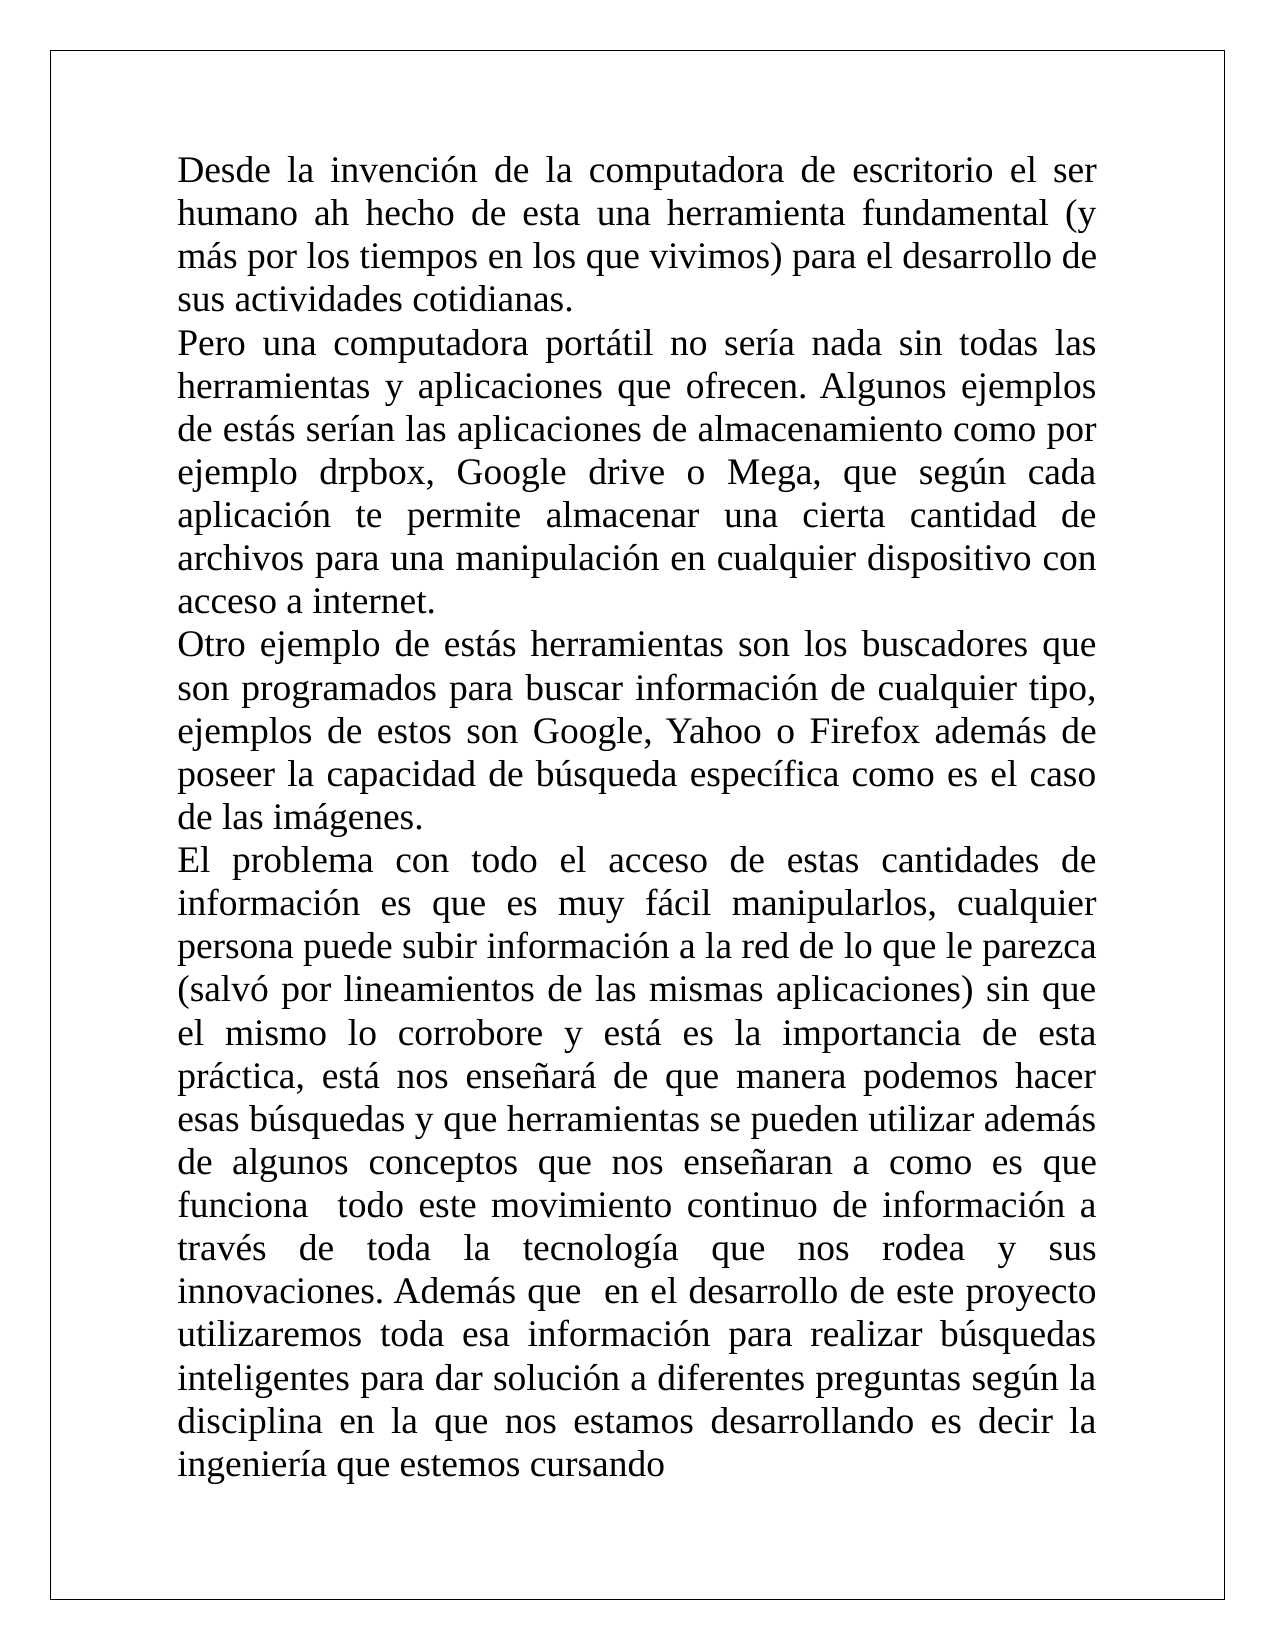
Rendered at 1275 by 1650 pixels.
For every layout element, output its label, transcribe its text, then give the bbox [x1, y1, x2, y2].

text Otro ejemplo de estás herramientas son los buscadores que son programados para buscar información de cualquier tipo, ejemplos de estos son Google, Yahoo o Firefox además de poseer la capacidad de búsqueda específica como es el caso de las imágenes. [177, 622, 1098, 837]
text El problema con todo el acceso de estas cantidades de información es que es muy fácil manipularlos, cualquier persona puede subir información a la red de lo que le parezca (salvó por lineamientos de las mismas aplicaciones) sin que el mismo lo corrobore y está es la importancia de esta práctica, está nos enseñará de que manera podemos hacer esas búsquedas y que herramientas se pueden utilizar además de algunos conceptos que nos enseñaran a como es que funciona todo este movimiento continuo de información a través de toda la tecnología que nos rodea y sus innovaciones. Además que en el desarrollo de este proyecto utilizaremos toda esa información para realizar búsquedas inteligentes para dar solución a diferentes preguntas según la disciplina en la que nos estamos desarrollando es decir la ingeniería que estemos cursando [177, 837, 1098, 1484]
text Desde la invención de la computadora de escritorio el ser humano ah hecho de esta una herramienta fundamental (y más por los tiempos en los que vivimos) para el desarrollo de sus actividades cotidianas. [177, 147, 1098, 320]
text Pero una computadora portátil no sería nada sin todas las herramientas y aplicaciones que ofrecen. Algunos ejemplos de estás serían las aplicaciones de almacenamiento como por ejemplo drpbox, Google drive o Mega, que según cada aplicación te permite almacenar una cierta cantidad de archivos para una manipulación en cualquier dispositivo con acceso a internet. [177, 320, 1098, 622]
